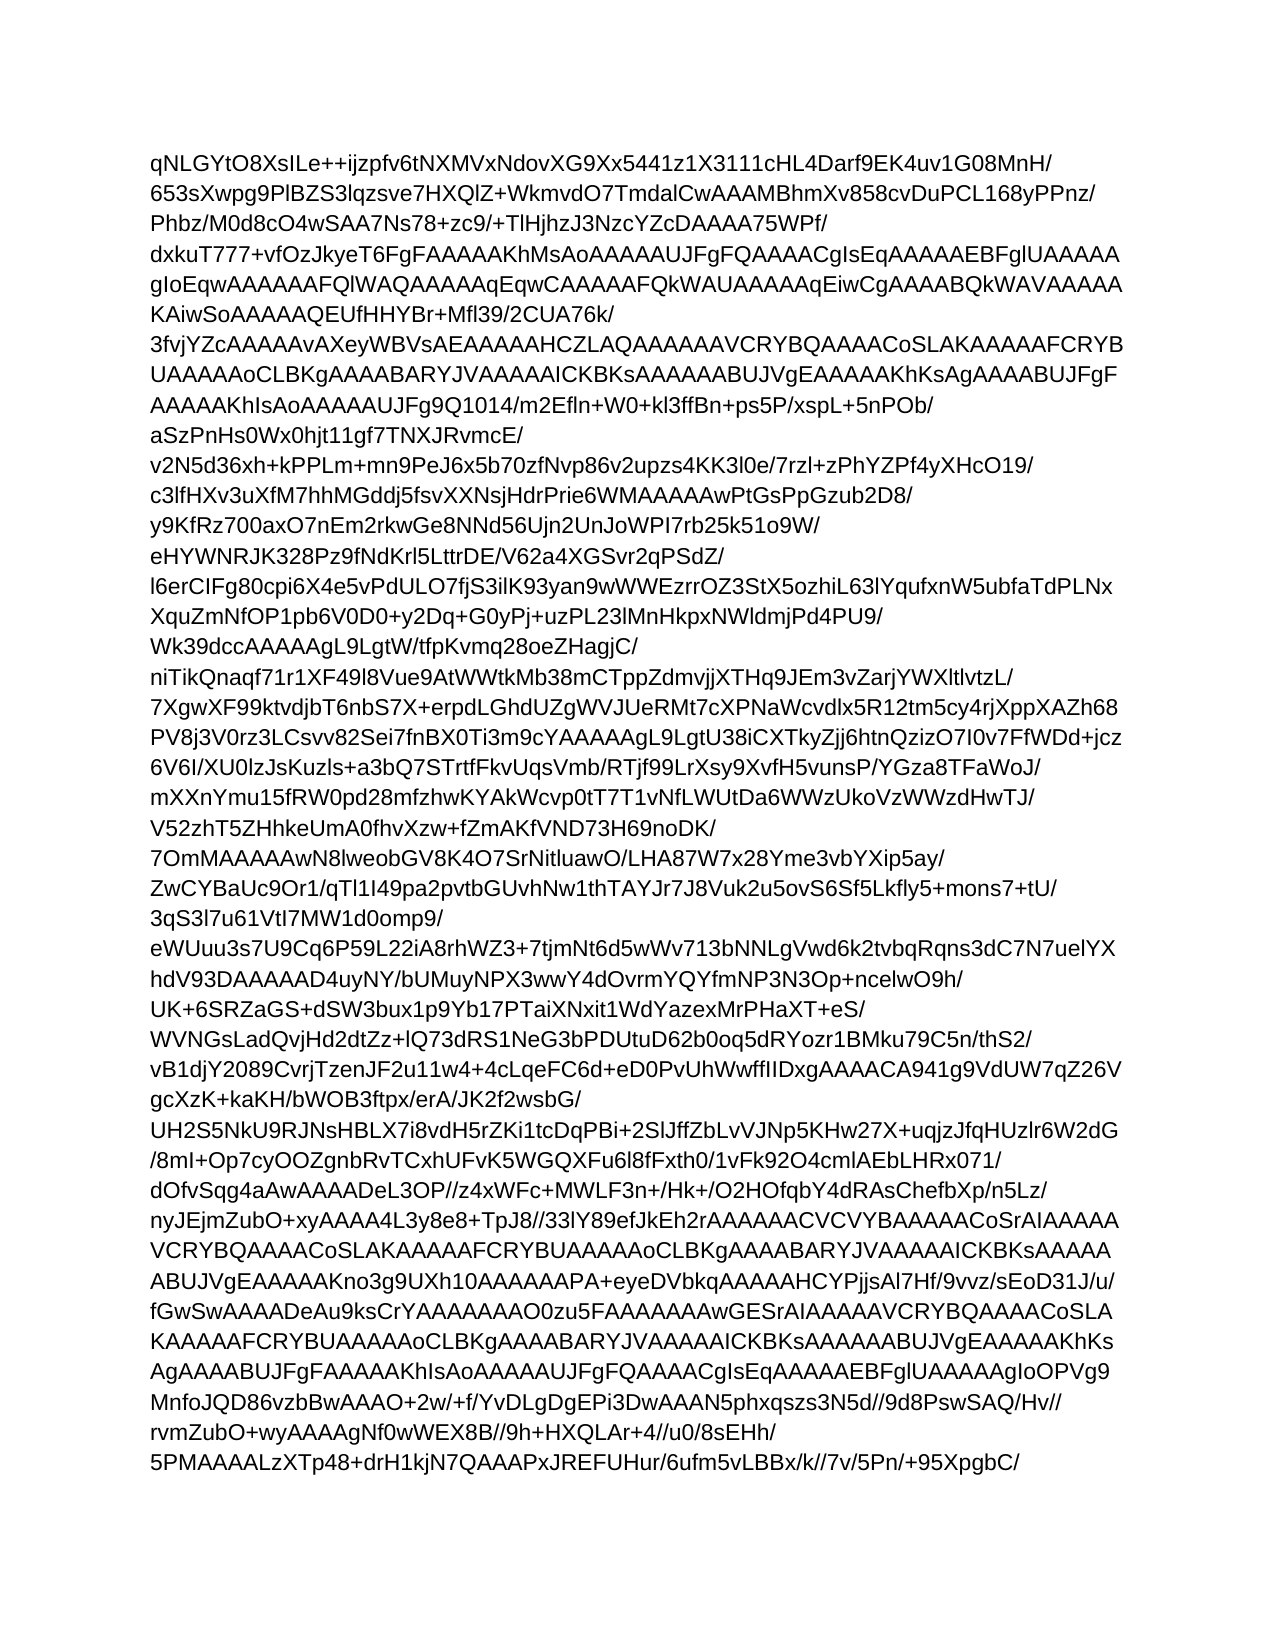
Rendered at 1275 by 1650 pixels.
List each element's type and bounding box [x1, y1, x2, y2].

text [150, 150, 1125, 1475]
